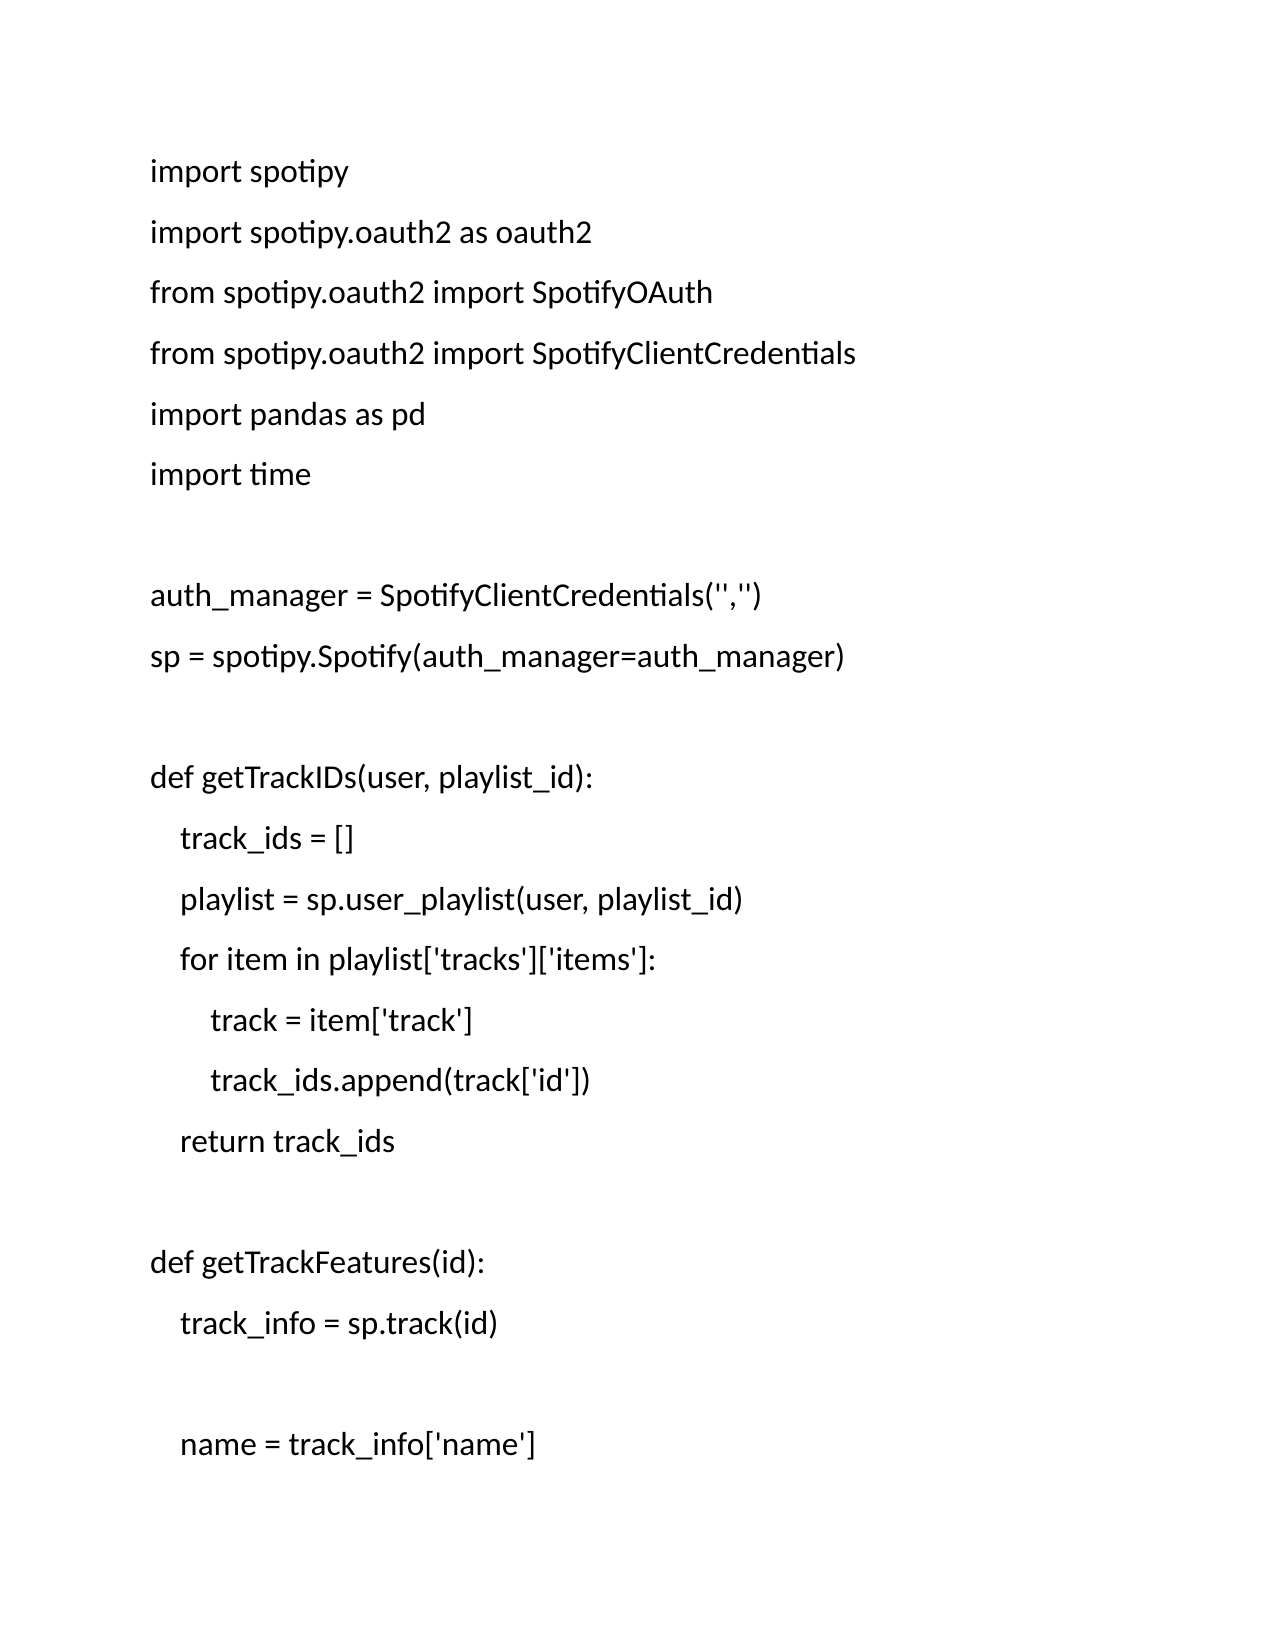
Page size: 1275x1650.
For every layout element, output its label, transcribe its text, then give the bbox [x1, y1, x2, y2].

text import pandas as pd [150, 392, 1125, 433]
text track_info = sp.track(id) [150, 1302, 1125, 1343]
text track_ids = [] [150, 817, 1125, 858]
text import spotipy [150, 150, 1125, 191]
text sp = spotipy.Spotify(auth_manager=auth_manager) [150, 635, 1125, 676]
text return track_ids [150, 1120, 1125, 1161]
text from spotipy.oauth2 import SpotifyOAuth [150, 271, 1125, 312]
text track_ids.append(track['id']) [150, 1059, 1125, 1100]
text import time [150, 453, 1125, 494]
text track = item['track'] [150, 999, 1125, 1039]
text import spotipy.oauth2 as oauth2 [150, 211, 1125, 251]
text auth_manager = SpotifyClientCredentials('','') [150, 574, 1125, 615]
text name = track_info['name'] [150, 1423, 1125, 1464]
text def getTrackIDs(user, playlist_id): [150, 756, 1125, 797]
text from spotipy.oauth2 import SpotifyClientCredentials [150, 332, 1125, 373]
text for item in playlist['tracks']['items']: [150, 938, 1125, 979]
text def getTrackFeatures(id): [150, 1241, 1125, 1282]
text playlist = sp.user_playlist(user, playlist_id) [150, 877, 1125, 918]
